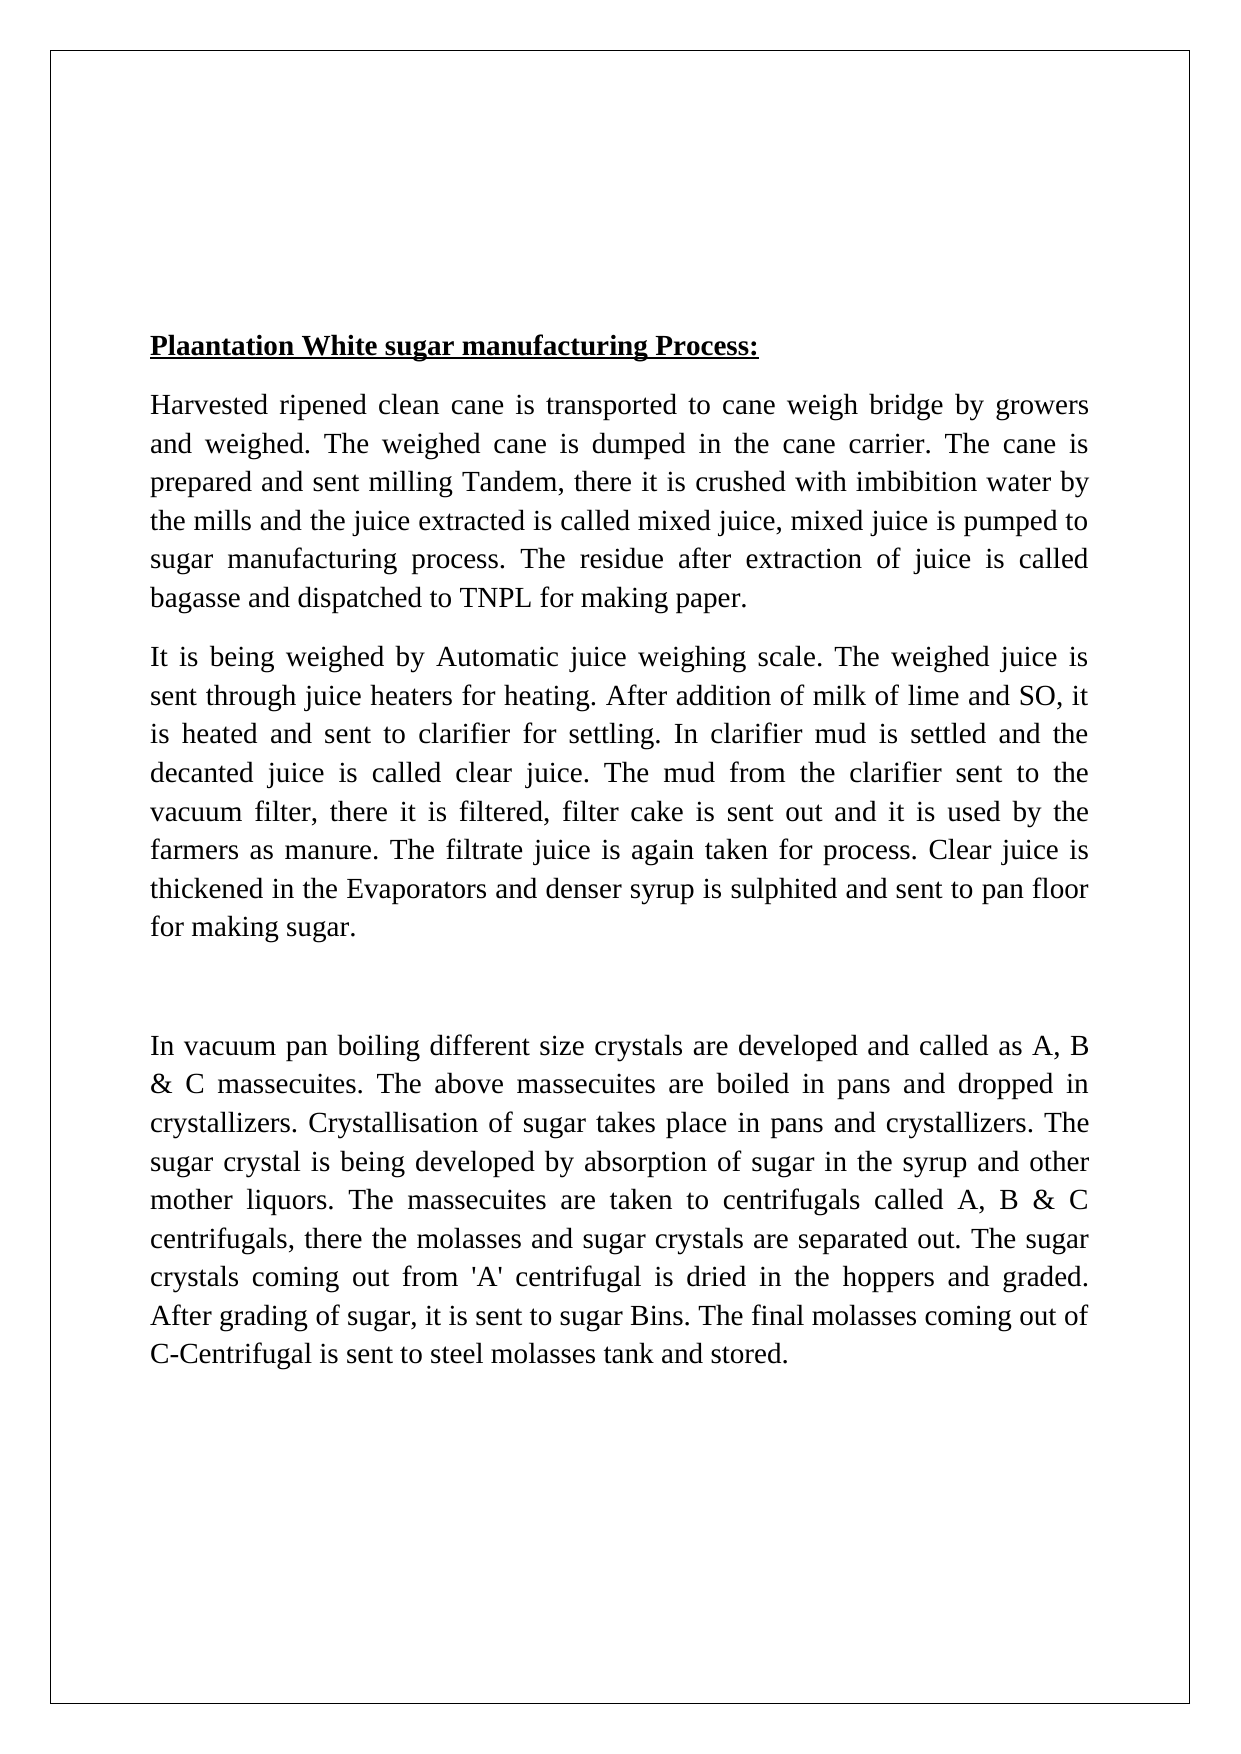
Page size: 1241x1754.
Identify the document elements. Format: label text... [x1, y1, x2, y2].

text Harvested ripened clean cane is transported to cane weigh bridge by growers and weighed. The weighed cane is dumped in the cane carrier. The cane is prepared and sent milling Tandem, there it is crushed with imbibition water by the mills and the juice extracted is called mixed juice, mixed juice is pumped to sugar manufacturing process. The residue after extraction of juice is called bagasse and dispatched to TNPL for making paper. [150, 387, 1090, 614]
text Plaantation White sugar manufacturing Process: [150, 328, 1090, 362]
text In vacuum pan boiling different size crystals are developed and called as A, B & C massecuites. The above massecuites are boiled in pans and dropped in crystallizers. Crystallisation of sugar takes place in pans and crystallizers. The sugar crystal is being developed by absorption of sugar in the syrup and other mother liquors. The massecuites are taken to centrifugals called A, B & C centrifugals, there the molasses and sugar crystals are separated out. The sugar crystals coming out from 'A' centrifugal is dried in the hoppers and graded. After grading of sugar, it is sent to sugar Bins. The final molasses coming out of C-Centrifugal is sent to steel molasses tank and stored. [150, 1028, 1090, 1370]
text It is being weighed by Automatic juice weighing scale. The weighed juice is sent through juice heaters for heating. After addition of milk of lime and SO, it is heated and sent to clarifier for settling. In clarifier mud is settled and the decanted juice is called clear juice. The mud from the clarifier sent to the vacuum filter, there it is filtered, filter cake is sent out and it is used by the farmers as manure. The filtrate juice is again taken for process. Clear juice is thickened in the Evaporators and denser syrup is sulphited and sent to pan floor for making sugar. [150, 639, 1090, 943]
